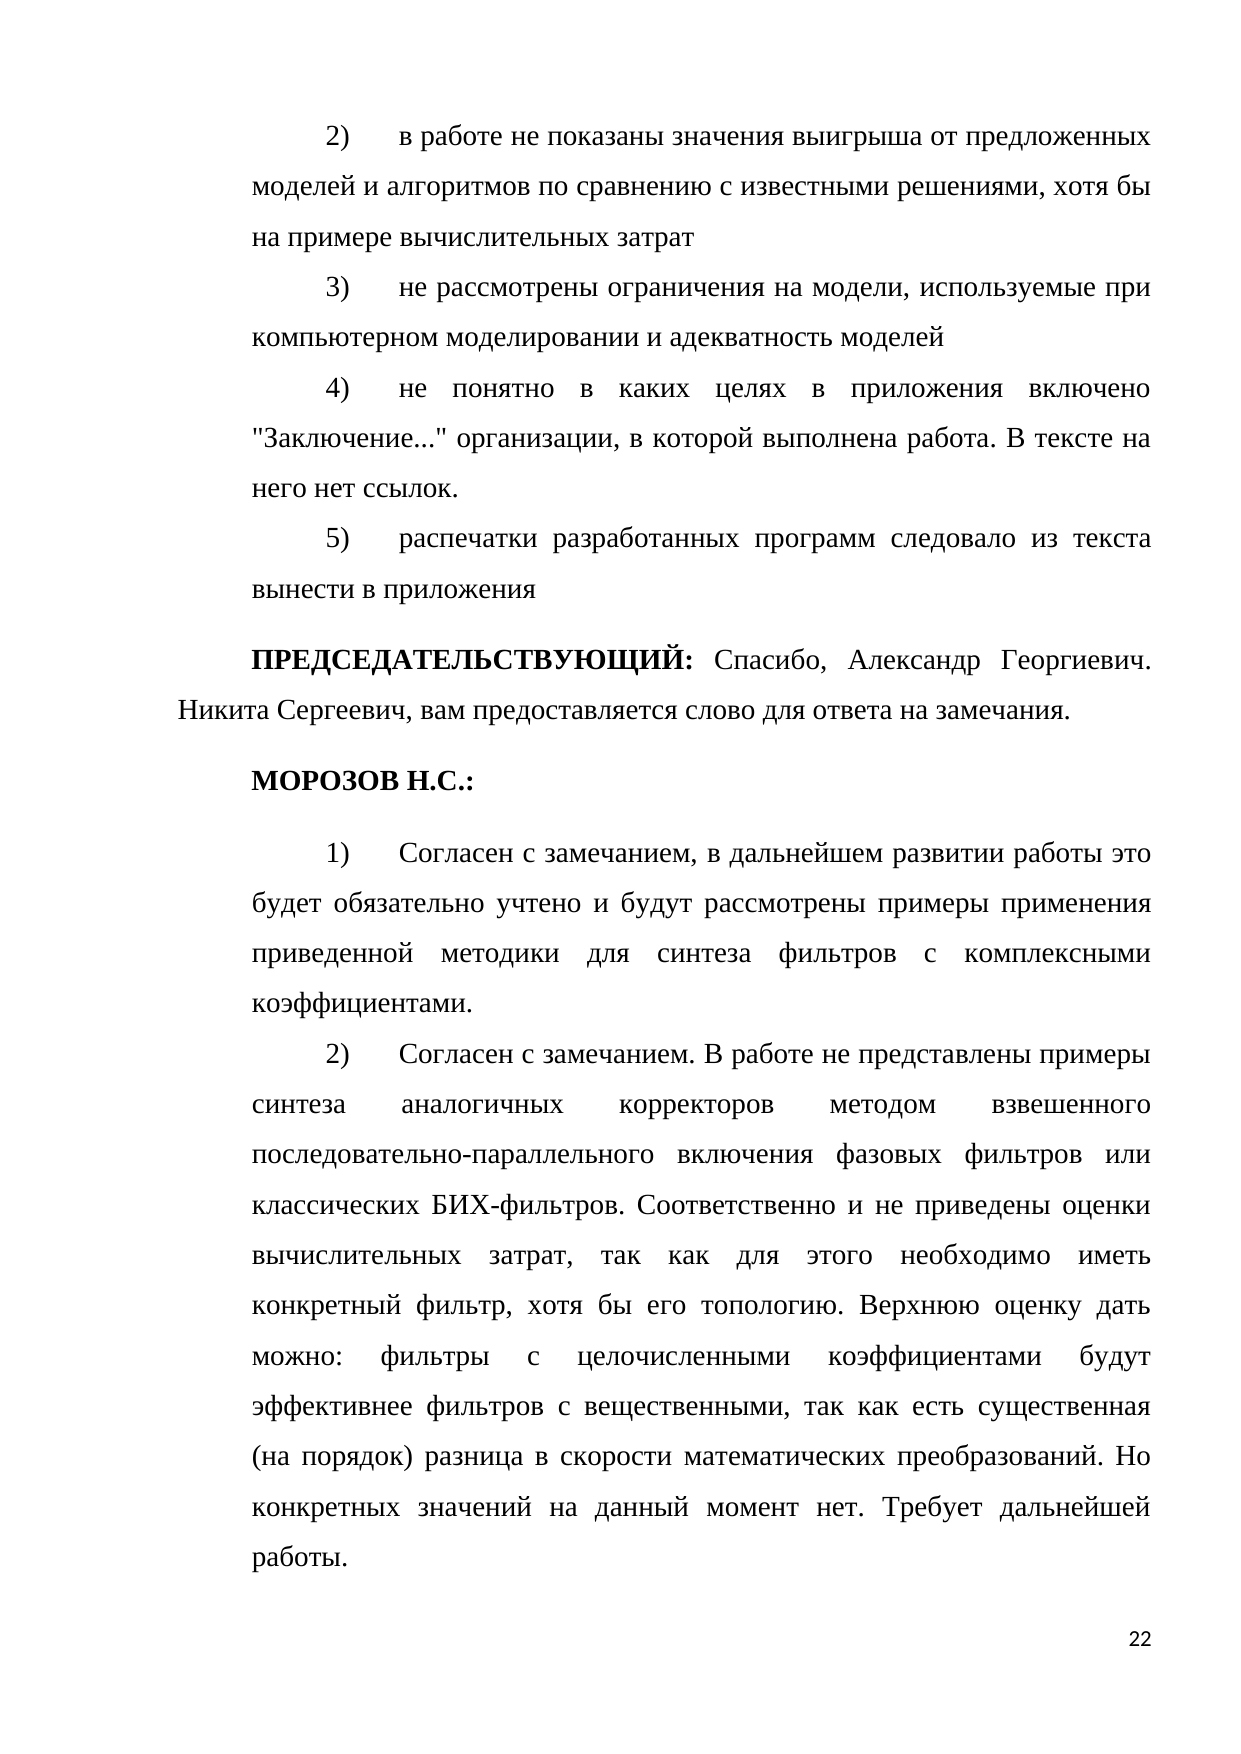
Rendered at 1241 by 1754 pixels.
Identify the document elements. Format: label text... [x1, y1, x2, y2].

text МОРОЗОВ Н.С.: [177, 512, 1152, 546]
list распечатки разработанных программ следовало из текста вынести в приложения [252, 269, 1152, 353]
list не понятно в каких целях в приложения включено "Заключение..." организации, в которой выполнена работа. В тексте на него нет ссылок. [252, 118, 1152, 252]
list Согласен с замечанием. В работе не представлены примеры синтеза аналогичных корректоров методом взвешенного последовательно-параллельного включения фазовых фильтров или классических БИХ-фильтров. Соответственно и не приведены оценки вычислительных затрат, так как для этого необходимо иметь конкретный фильтр, хотя бы его топологию. Верхнюю оценку дать можно: фильтры с целочисленными коэффициентами будут эффективнее фильтров с вещественными, так как есть существенная (на порядок) разница в скорости математических преобразований. Но конкретных значений на данный момент нет. Требует дальнейшей работы. [252, 784, 1152, 1321]
list Согласен с замечанием, в дальнейшем развитии работы это будет обязательно учтено и будут рассмотрены примеры применения приведенной методики для синтеза фильтров с комплексными коэффициентами. [252, 583, 1152, 768]
text ПРЕДСЕДАТЕЛЬСТВУЮЩИЙ: Спасибо, Александр Георгиевич. Никита Сергеевич, вам предоставляется слово для ответа на замечания. [177, 391, 1152, 474]
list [252, 1338, 1152, 1623]
